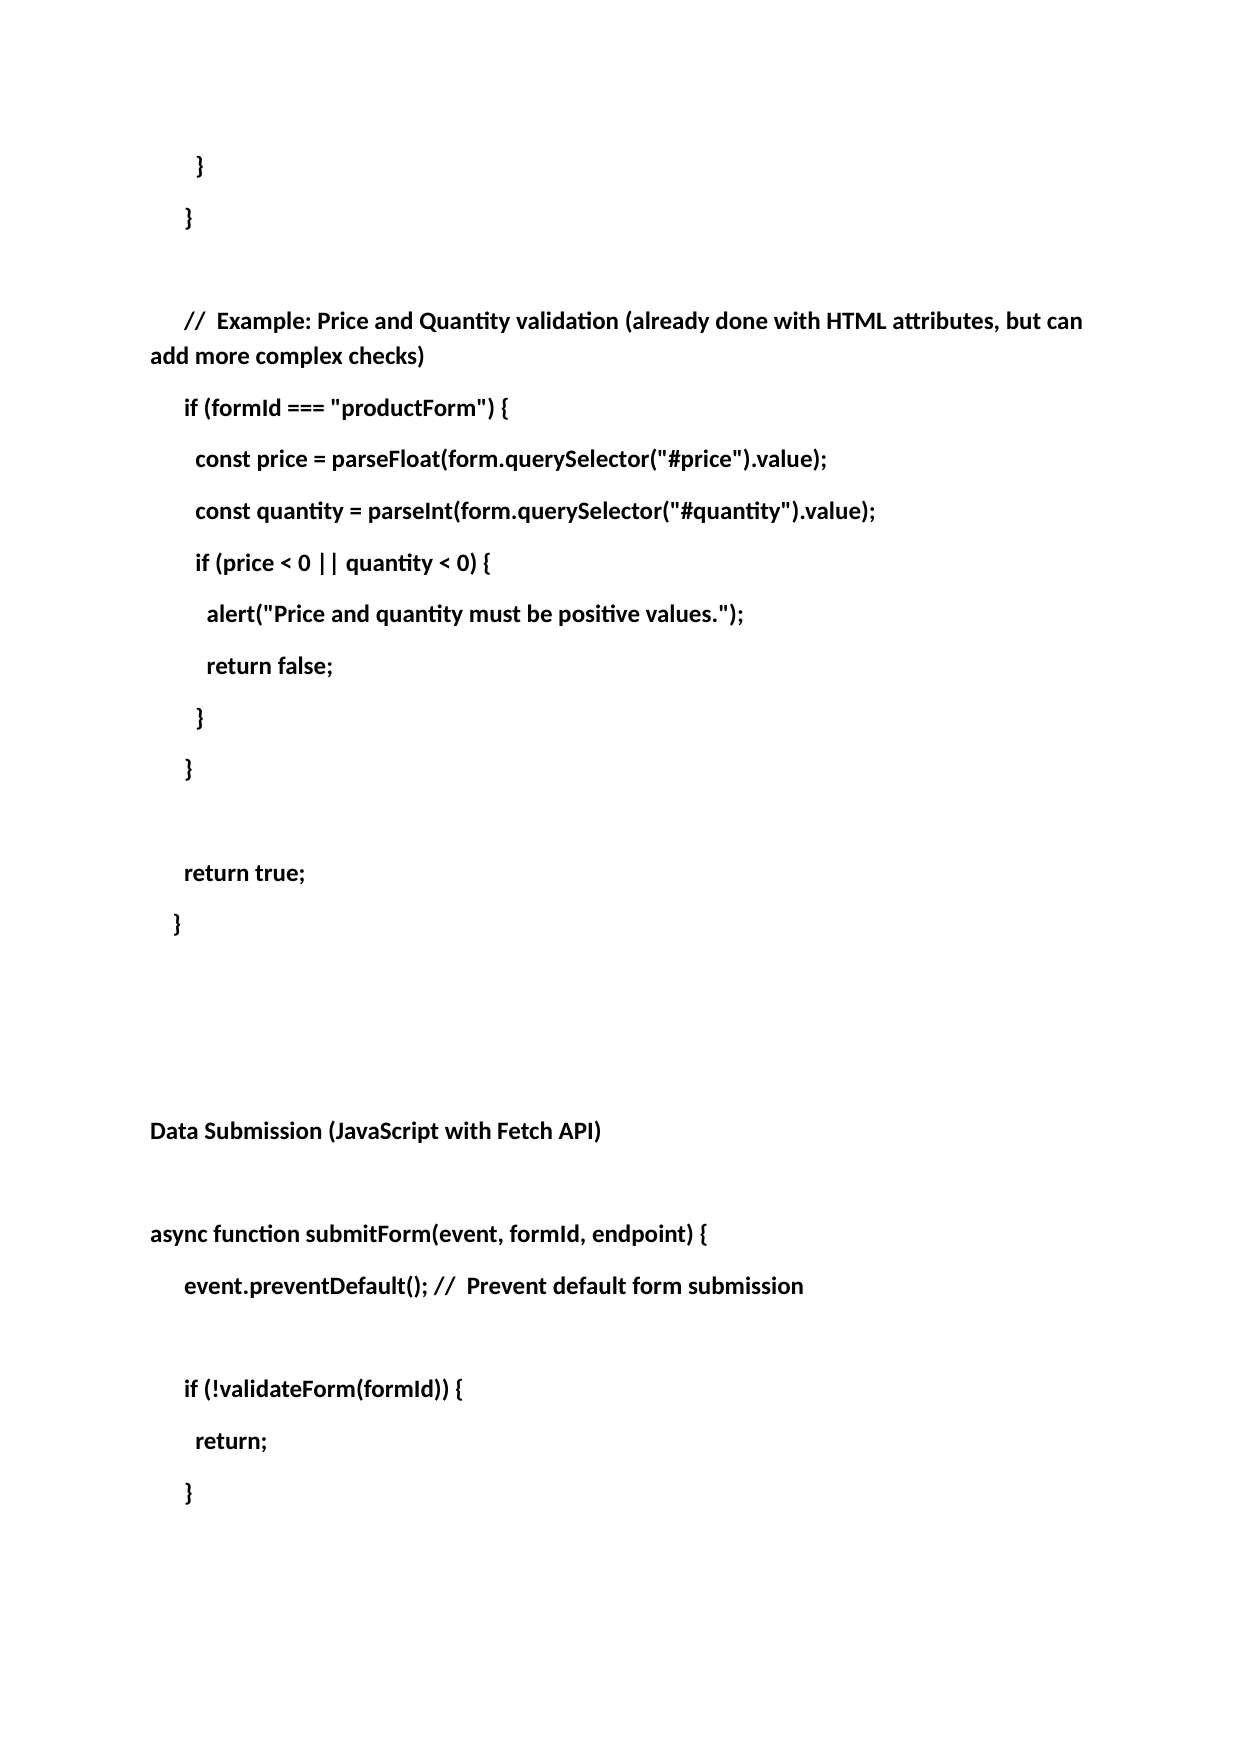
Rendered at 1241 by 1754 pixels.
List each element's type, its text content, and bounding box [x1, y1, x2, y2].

text } [150, 753, 1090, 784]
text if (!validateForm(formId)) { [150, 1373, 1090, 1404]
text Data Submission (JavaScript with Fetch API) [150, 1115, 1090, 1146]
text event.preventDefault(); // Prevent default form submission [150, 1270, 1090, 1301]
text } [150, 202, 1090, 232]
text if (formId === "productForm") { [150, 392, 1090, 422]
text return false; [150, 650, 1090, 681]
text } [150, 150, 1090, 181]
text // Example: Price and Quantity validation (already done with HTML attributes, but can add more complex checks) [150, 305, 1090, 371]
text alert("Price and quantity must be positive values."); [150, 598, 1090, 629]
text async function submitForm(event, formId, endpoint) { [150, 1218, 1090, 1249]
text const price = parseFloat(form.querySelector("#price").value); [150, 443, 1090, 474]
text if (price < 0 || quantity < 0) { [150, 547, 1090, 577]
text } [150, 702, 1090, 732]
text const quantity = parseInt(form.querySelector("#quantity").value); [150, 495, 1090, 526]
text return; [150, 1425, 1090, 1456]
text } [150, 1477, 1090, 1507]
text return true; [150, 857, 1090, 887]
text } [150, 908, 1090, 939]
